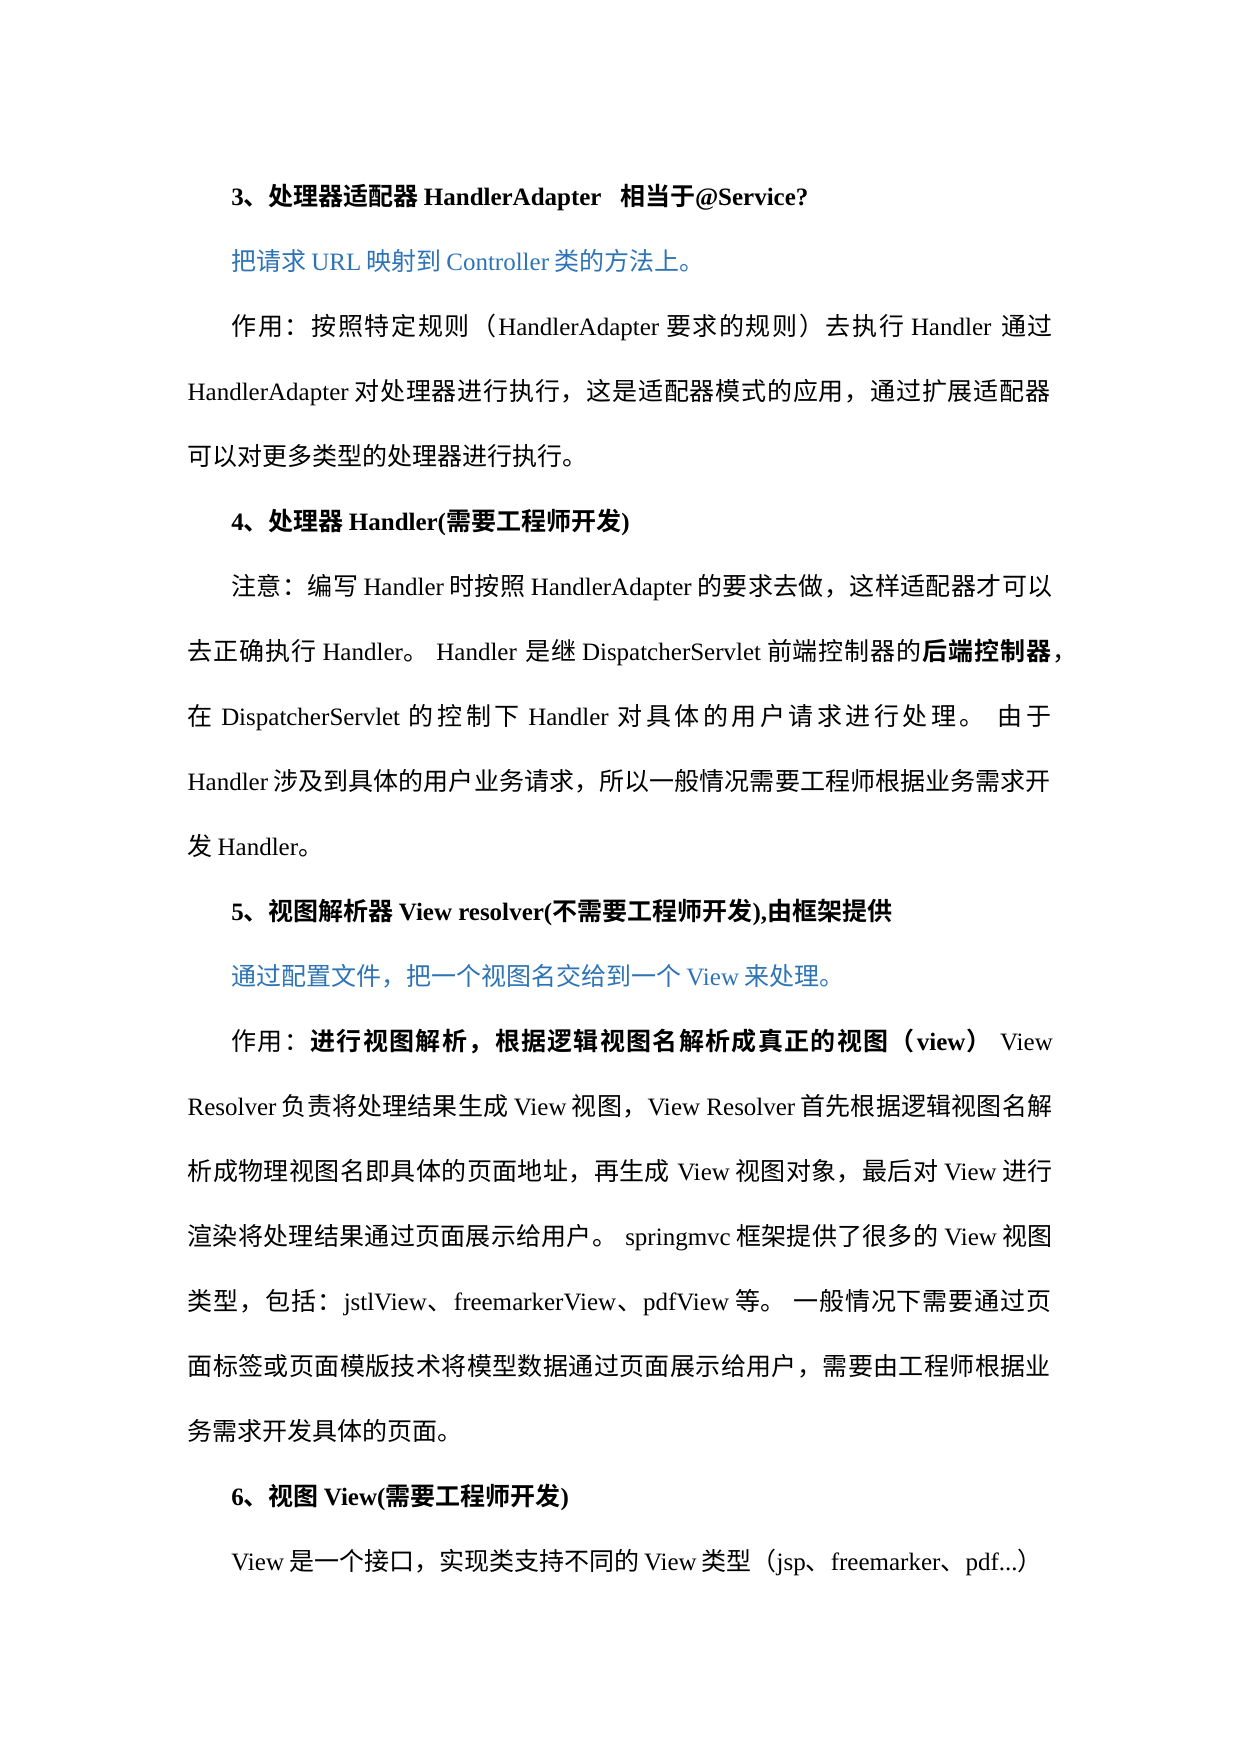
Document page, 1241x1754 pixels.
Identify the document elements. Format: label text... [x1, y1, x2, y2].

text 作用：按照特定规则（HandlerAdapter要求的规则）去执行Handler 通过HandlerAdapter对处理器进行执行，这是适配器模式的应用，通过扩展适配器可以对更多类型的处理器进行执行。 [187, 292, 1053, 487]
text 5、视图解析器View resolver(不需要工程师开发),由框架提供 [187, 877, 1053, 942]
text 通过配置文件，把一个视图名交给到一个View来处理。 [187, 942, 1053, 1007]
text 注意：编写Handler时按照HandlerAdapter的要求去做，这样适配器才可以去正确执行Handler。 Handler 是继DispatcherServlet前端控制器的后端控制器，在DispatcherServlet的控制下Handler对具体的用户请求进行处理。 由于Handler涉及到具体的用户业务请求，所以一般情况需要工程师根据业务需求开发Handler。 [187, 552, 1053, 877]
text 6、视图View(需要工程师开发) [187, 1462, 1053, 1527]
text 3、处理器适配器HandlerAdapter 相当于@Service? [187, 162, 1053, 227]
text 作用：进行视图解析，根据逻辑视图名解析成真正的视图（view） View Resolver负责将处理结果生成View视图，View Resolver首先根据逻辑视图名解析成物理视图名即具体的页面地址，再生成View视图对象，最后对View进行渲染将处理结果通过页面展示给用户。 springmvc框架提供了很多的View视图类型，包括：jstlView、freemarkerView、pdfView等。 一般情况下需要通过页面标签或页面模版技术将模型数据通过页面展示给用户，需要由工程师根据业务需求开发具体的页面。 [187, 1007, 1053, 1462]
text View是一个接口，实现类支持不同的View类型（jsp、freemarker、pdf...） [187, 1527, 1053, 1592]
text 把请求URL映射到Controller类的方法上。 [187, 227, 1053, 292]
text 4、处理器Handler(需要工程师开发) [187, 487, 1053, 552]
